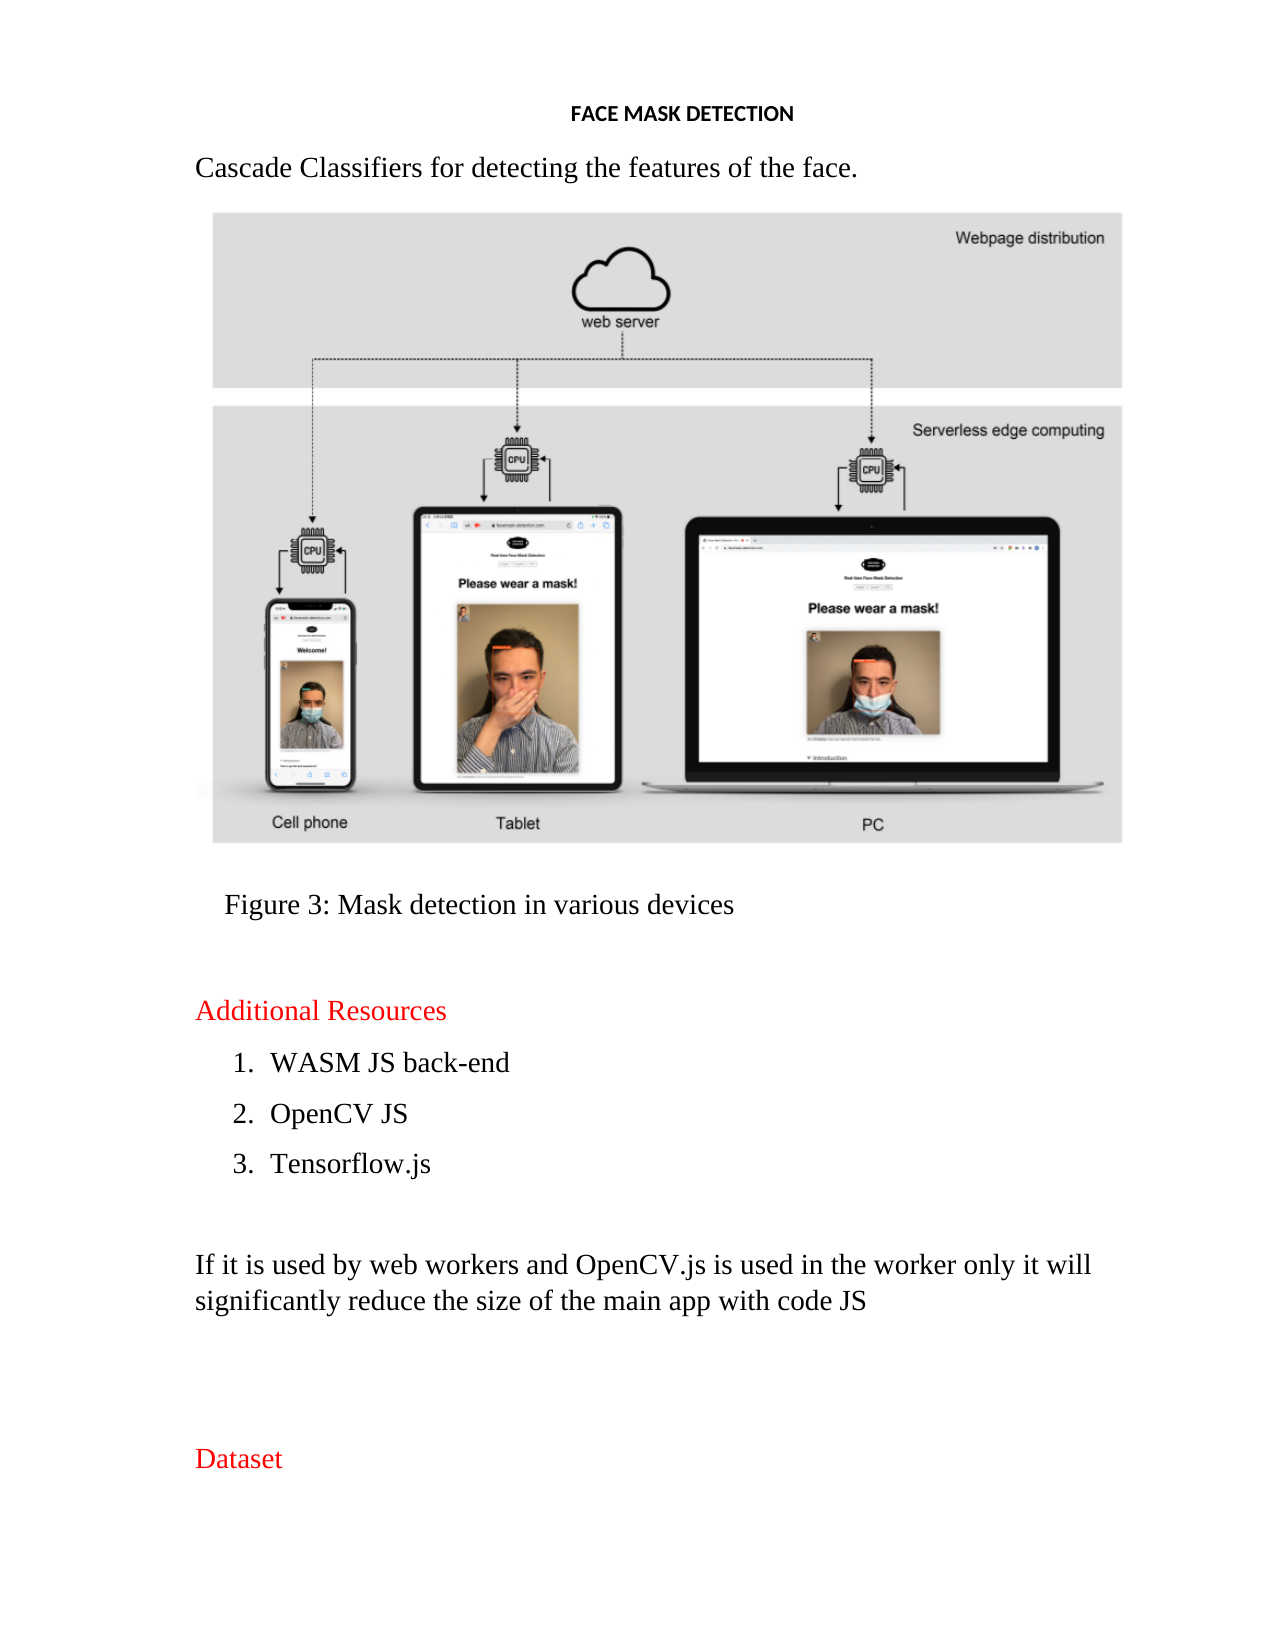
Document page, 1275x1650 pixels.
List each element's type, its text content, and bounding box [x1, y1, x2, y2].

text Figure 3: Mask detection in various devices [195, 887, 1155, 921]
list Tensorflow.js [232, 1146, 1155, 1180]
list WASM JS back-end [232, 1046, 1155, 1079]
list OpenCV JS [232, 1096, 1155, 1129]
text Cascade Classifiers for detecting the features of the face. [195, 150, 1155, 185]
text Additional Resources [195, 993, 1155, 1026]
text If it is used by web workers and OpenCV.js is used in the worker only it will significantly reduce the size of the main app with code JS [195, 1247, 1155, 1316]
picture [195, 185, 1155, 869]
text Dataset [195, 1441, 1155, 1475]
